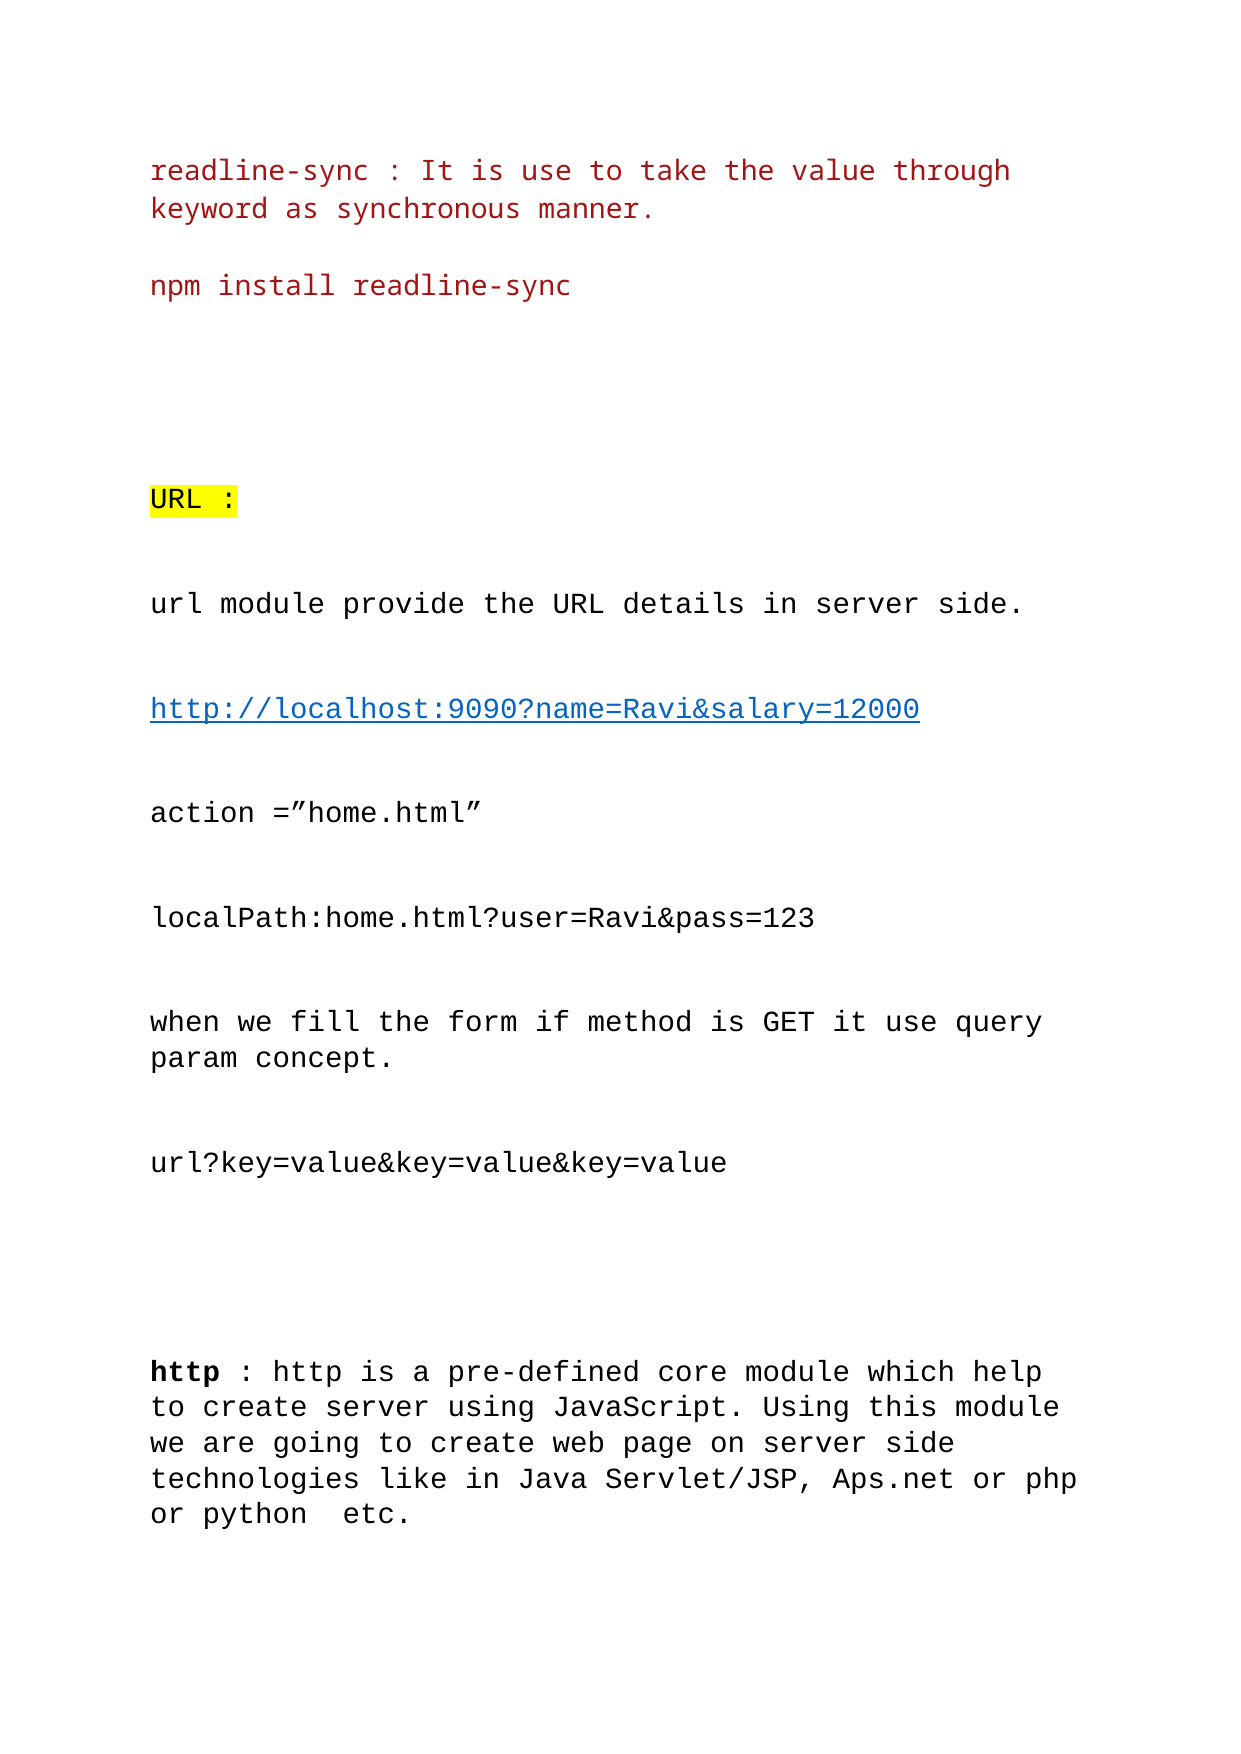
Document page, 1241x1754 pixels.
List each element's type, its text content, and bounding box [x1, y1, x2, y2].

text readline-sync : It is use to take the value through keyword as synchronous manner. [150, 150, 1090, 227]
text action =”home.html” [150, 798, 1090, 831]
text http://localhost:9090?name=Ravi&salary=12000 [150, 694, 1090, 727]
text URL : [150, 484, 1090, 518]
text npm install readline-sync [150, 265, 1090, 303]
text url?key=value&key=value&key=value [150, 1148, 1090, 1181]
text http : http is a pre-defined core module which help to create server using JavaScript. Using this module we are going to create web page on server side technologies like in Java Servlet/JSP, Aps.net or php or python etc. [150, 1357, 1090, 1532]
text when we fill the form if method is GET it use query param concept. [150, 1007, 1090, 1076]
text localPath:home.html?user=Ravi&pass=123 [150, 903, 1090, 936]
text url module provide the URL details in server side. [150, 589, 1090, 622]
